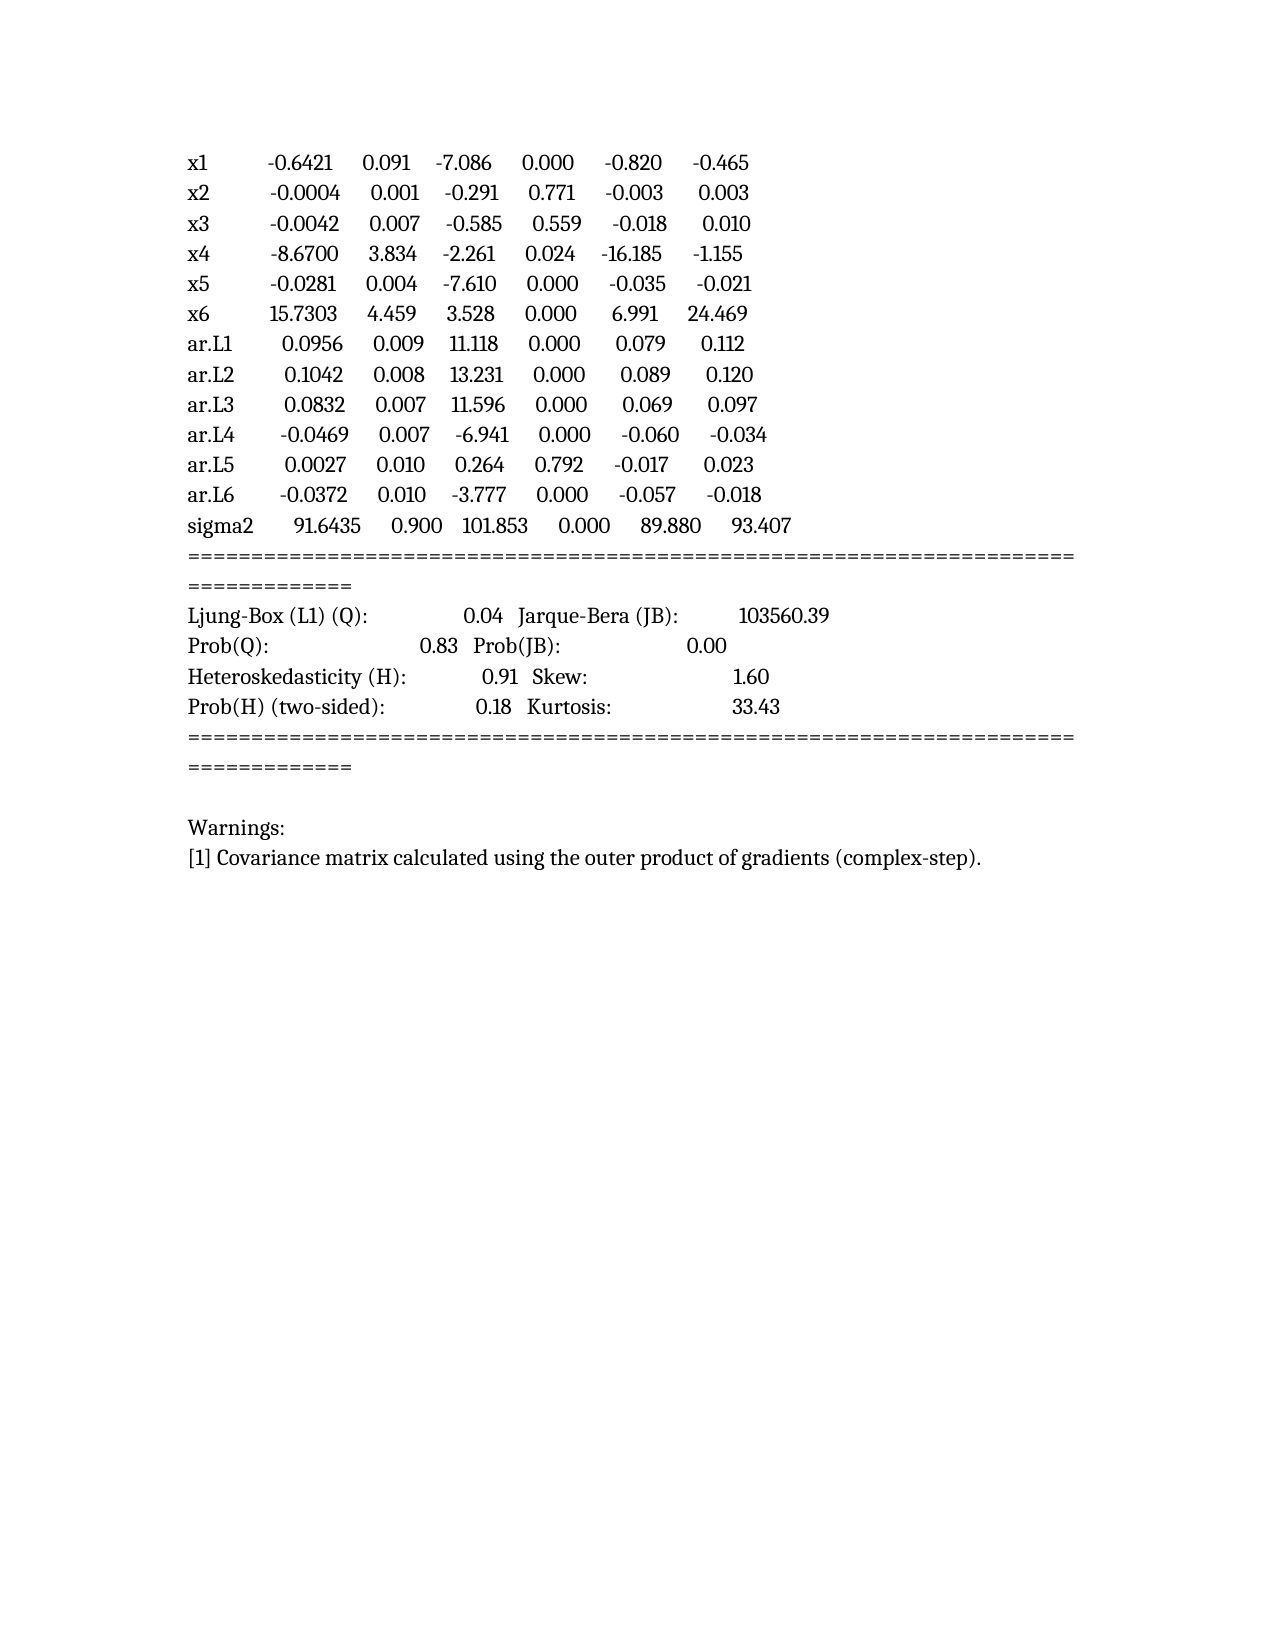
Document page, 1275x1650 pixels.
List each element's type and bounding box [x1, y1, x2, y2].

text [187, 150, 1087, 871]
